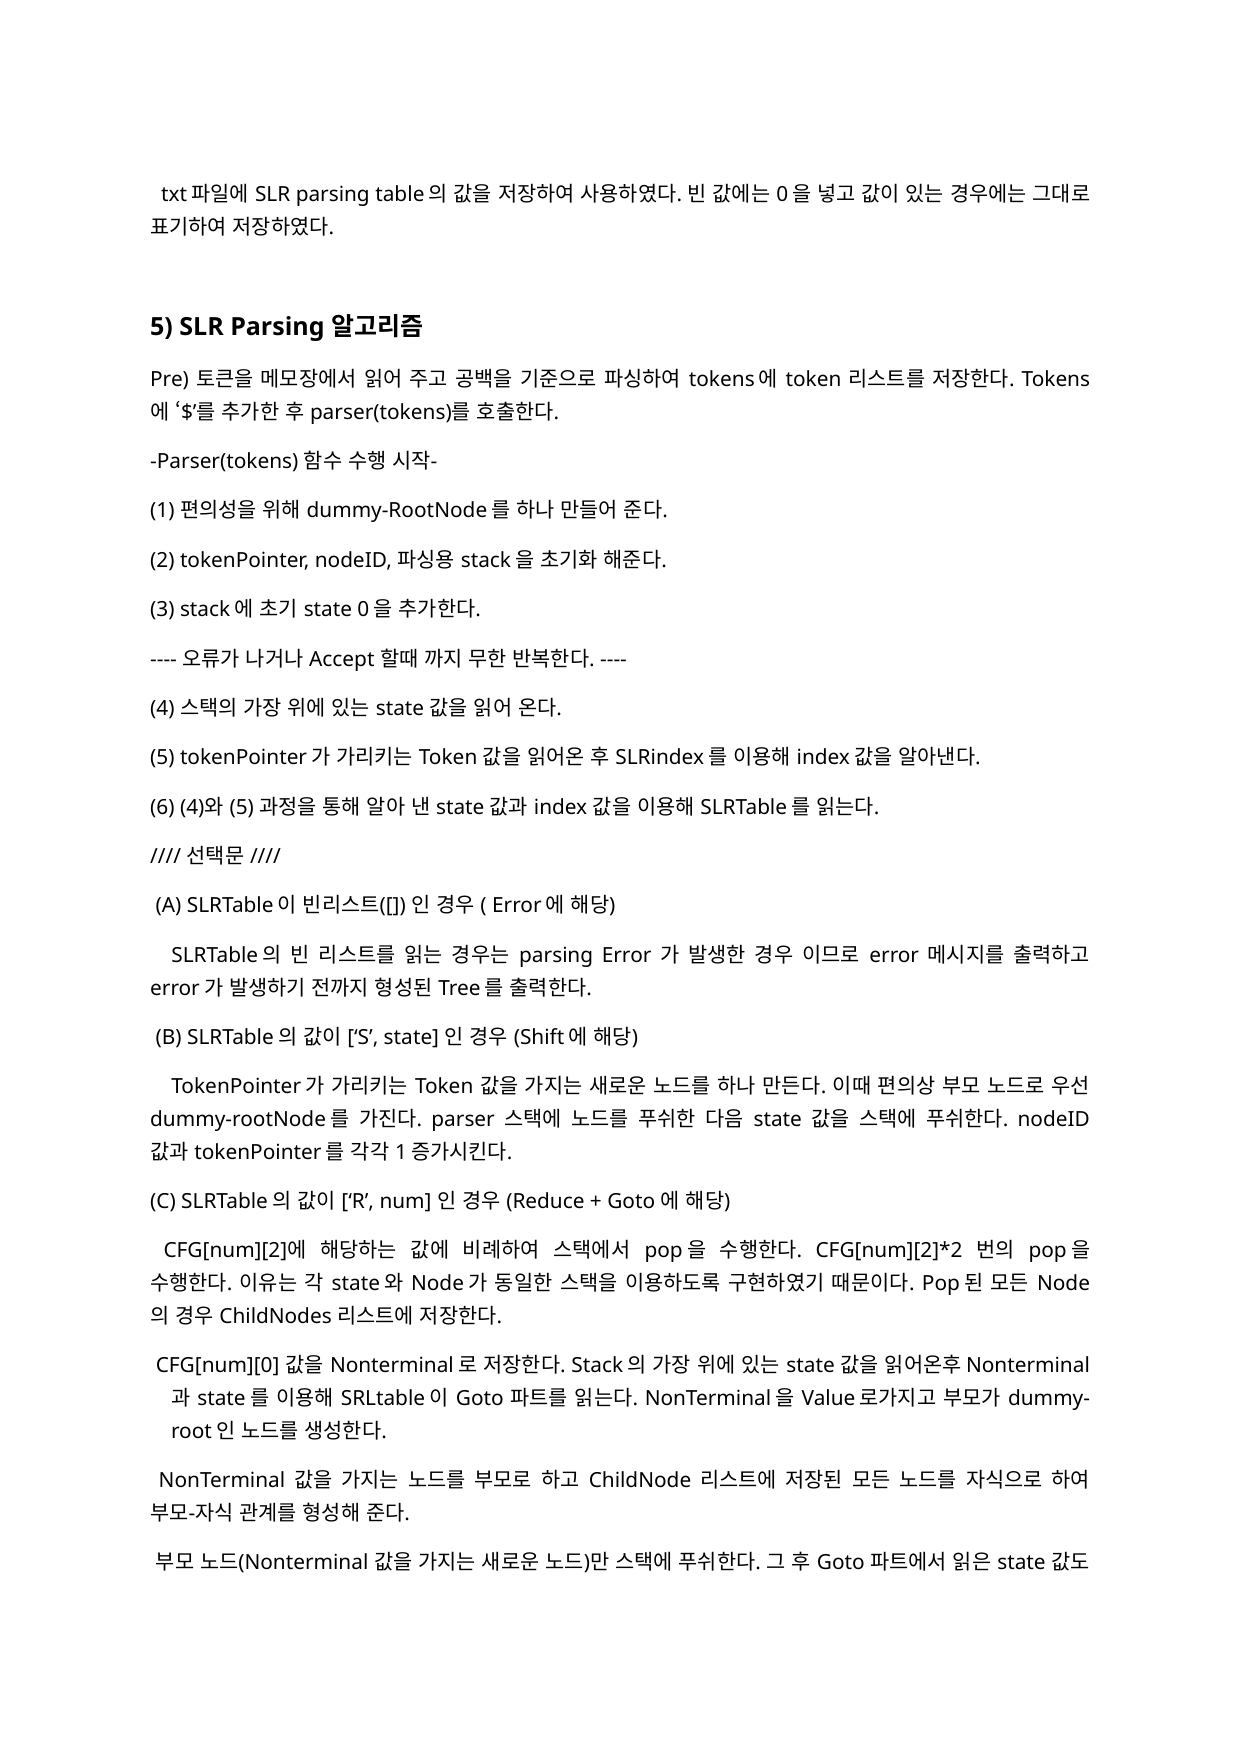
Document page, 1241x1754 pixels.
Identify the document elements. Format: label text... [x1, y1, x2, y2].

text (4) 스택의 가장 위에 있는 state 값을 읽어 온다. [150, 691, 1090, 722]
text (C) SLRTable의 값이 [‘R’, num] 인 경우 (Reduce + Goto 에 해당) [150, 1184, 1090, 1215]
text 5) SLR Parsing 알고리즘 [150, 307, 1090, 343]
text ---- 오류가 나거나 Accept 할때 까지 무한 반복한다. ---- [150, 642, 1090, 672]
text (6) (4)와 (5) 과정을 통해 알아 낸 state 값과 index 값을 이용해 SLRTable를 읽는다. [150, 790, 1090, 820]
text (A) SLRTable이 빈리스트([]) 인 경우 ( Error에 해당) [150, 889, 1090, 919]
text txt파일에 SLR parsing table의 값을 저장하여 사용하였다. 빈 값에는 0을 넣고 값이 있는 경우에는 그대로 표기하여 저장하였다. [150, 177, 1090, 240]
text (5) tokenPointer가 가리키는 Token 값을 읽어온 후 SLRindex를 이용해 index값을 알아낸다. [150, 741, 1090, 771]
text CFG[num][2]에 해당하는 값에 비례하여 스택에서 pop을 수행한다. CFG[num][2]*2 번의 pop을 수행한다. 이유는 각 state와 Node가 동일한 스택을 이용하도록 구현하였기 때문이다. Pop된 모든 Node의 경우 ChildNodes 리스트에 저장한다. [150, 1234, 1090, 1329]
text -Parser(tokens) 함수 수행 시작- [150, 444, 1090, 475]
text NonTerminal 값을 가지는 노드를 부모로 하고 ChildNode 리스트에 저장된 모든 노드를 자식으로 하여 부모-자식 관계를 형성해 준다. [150, 1463, 1090, 1526]
text (1) 편의성을 위해 dummy-RootNode를 하나 만들어 준다. [150, 494, 1090, 524]
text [150, 1545, 1090, 1576]
text CFG[num][0] 값을 Nonterminal로 저장한다. Stack의 가장 위에 있는 state 값을 읽어온후Nonterminal과 state를 이용해 SRLtable이 Goto 파트를 읽는다. NonTerminal을 Value로가지고 부모가 dummy-root인 노드를 생성한다. [150, 1348, 1090, 1444]
text (B) SLRTable의 값이 [‘S’, state] 인 경우 (Shift에 해당) [150, 1020, 1090, 1051]
text TokenPointer가 가리키는 Token 값을 가지는 새로운 노드를 하나 만든다. 이때 편의상 부모 노드로 우선 dummy-rootNode를 가진다. parser 스택에 노드를 푸쉬한 다음 state 값을 스택에 푸쉬한다. nodeID값과 tokenPointer를 각각 1증가시킨다. [150, 1069, 1090, 1165]
text SLRTable의 빈 리스트를 읽는 경우는 parsing Error 가 발생한 경우 이므로 error 메시지를 출력하고 error가 발생하기 전까지 형성된 Tree를 출력한다. [150, 938, 1090, 1001]
text //// 선택문 //// [150, 839, 1090, 870]
text (3) stack에 초기 state 0을 추가한다. [150, 592, 1090, 623]
text (2) tokenPointer, nodeID, 파싱용 stack을 초기화 해준다. [150, 543, 1090, 573]
text Pre) 토큰을 메모장에서 읽어 주고 공백을 기준으로 파싱하여 tokens에 token 리스트를 저장한다. Tokens에 ‘$’를 추가한 후 parser(tokens)를 호출한다. [150, 362, 1090, 425]
